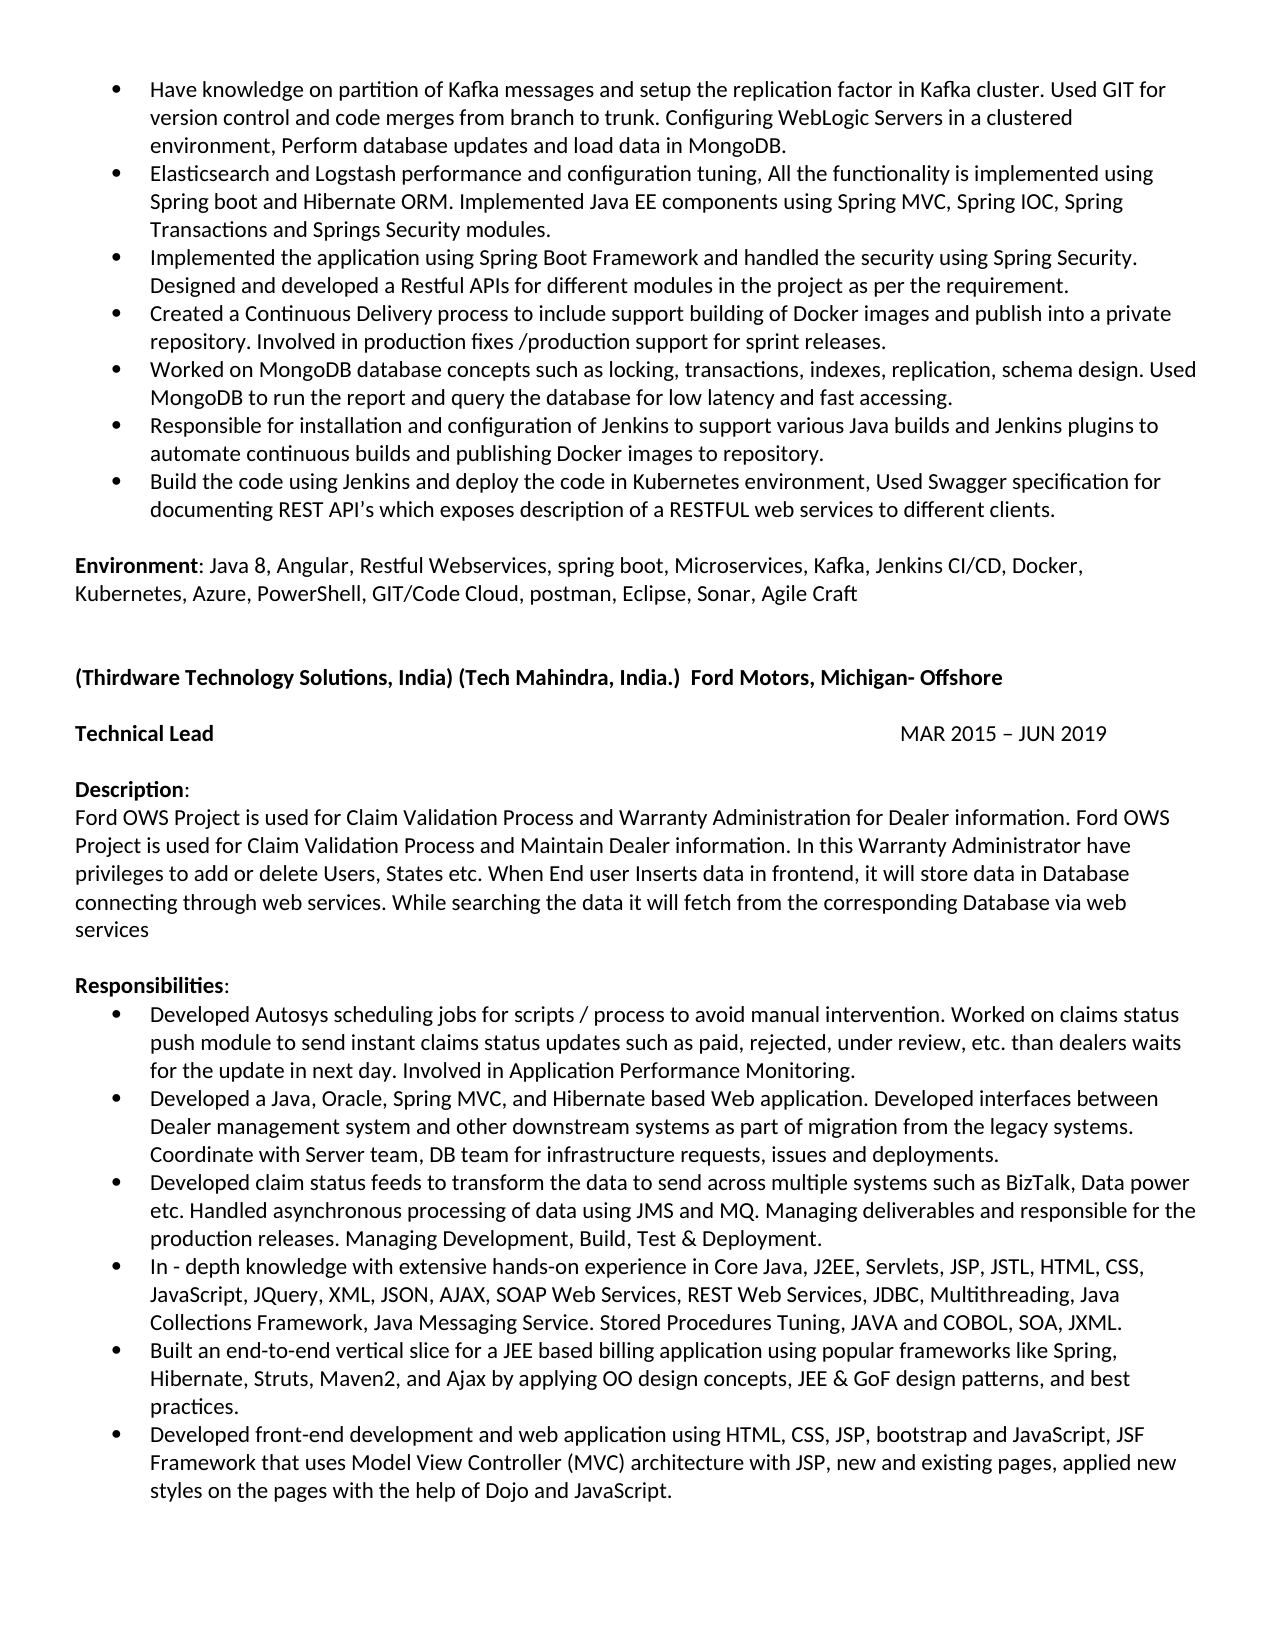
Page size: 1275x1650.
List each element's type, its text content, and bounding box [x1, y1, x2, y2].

list In - depth knowledge with extensive hands-on experience in Core Java, J2EE, Servlets, JSP, JSTL, HTML, CSS, JavaScript, JQuery, XML, JSON, AJAX, SOAP Web Services, REST Web Services, JDBC, Multithreading, Java Collections Framework, Java Messaging Service. Stored Procedures Tuning, JAVA and COBOL, SOA, JXML. [112, 1252, 1200, 1336]
list Have knowledge on partition of Kafka messages and setup the replication factor in Kafka cluster. Used GIT for version control and code merges from branch to trunk. Configuring WebLogic Servers in a clustered environment, Perform database updates and load data in MongoDB. [112, 75, 1200, 159]
list Worked on MongoDB database concepts such as locking, transactions, indexes, replication, schema design. Used MongoDB to run the report and query the database for low latency and fast accessing. [112, 355, 1200, 411]
list Developed front-end development and web application using HTML, CSS, JSP, bootstrap and JavaScript, JSF Framework that uses Model View Controller (MVC) architecture with JSP, new and existing pages, applied new styles on the pages with the help of Dojo and JavaScript. [112, 1420, 1200, 1504]
list Created a Continuous Delivery process to include support building of Docker images and publish into a private repository. Involved in production fixes /production support for sprint releases. [112, 299, 1200, 355]
text Ford OWS Project is used for Claim Validation Process and Warranty Administration for Dealer information. Ford OWS Project is used for Claim Validation Process and Maintain Dealer information. In this Warranty Administrator have privileges to add or delete Users, States etc. When End user Inserts data in frontend, it will store data in Database connecting through web services. While searching the data it will fetch from the corresponding Database via web services [75, 803, 1200, 944]
text Responsibilities: [75, 972, 1200, 1000]
list Responsible for installation and configuration of Jenkins to support various Java builds and Jenkins plugins to automate continuous builds and publishing Docker images to repository. [112, 411, 1200, 467]
list Built an end-to-end vertical slice for a JEE based billing application using popular frameworks like Spring, Hibernate, Struts, Maven2, and Ajax by applying OO design concepts, JEE & GoF design patterns, and best practices. [112, 1336, 1200, 1420]
list Developed a Java, Oracle, Spring MVC, and Hibernate based Web application. Developed interfaces between Dealer management system and other downstream systems as part of migration from the legacy systems. Coordinate with Server team, DB team for infrastructure requests, issues and deployments. [112, 1084, 1200, 1168]
text (Thirdware Technology Solutions, India) (Tech Mahindra, India.) Ford Motors, Michigan- Offshore [75, 663, 1200, 691]
list Implemented the application using Spring Boot Framework and handled the security using Spring Security. Designed and developed a Restful APIs for different modules in the project as per the requirement. [112, 243, 1200, 299]
text Technical Lead MAR 2015 – JUN 2019 [75, 719, 1200, 747]
list Developed claim status feeds to transform the data to send across multiple systems such as BizTalk, Data power etc. Handled asynchronous processing of data using JMS and MQ. Managing deliverables and responsible for the production releases. Managing Development, Build, Test & Deployment. [112, 1168, 1200, 1252]
text Environment: Java 8, Angular, Restful Webservices, spring boot, Microservices, Kafka, Jenkins CI/CD, Docker, Kubernetes, Azure, PowerShell, GIT/Code Cloud, postman, Eclipse, Sonar, Agile Craft [75, 551, 1200, 607]
list Developed Autosys scheduling jobs for scripts / process to avoid manual intervention. Worked on claims status push module to send instant claims status updates such as paid, rejected, under review, etc. than dealers waits for the update in next day. Involved in Application Performance Monitoring. [112, 1000, 1200, 1084]
list Elasticsearch and Logstash performance and configuration tuning, All the functionality is implemented using Spring boot and Hibernate ORM. Implemented Java EE components using Spring MVC, Spring IOC, Spring Transactions and Springs Security modules. [112, 159, 1200, 243]
list Build the code using Jenkins and deploy the code in Kubernetes environment, Used Swagger specification for documenting REST API’s which exposes description of a RESTFUL web services to different clients. [112, 467, 1200, 523]
text Description: [75, 776, 1200, 803]
